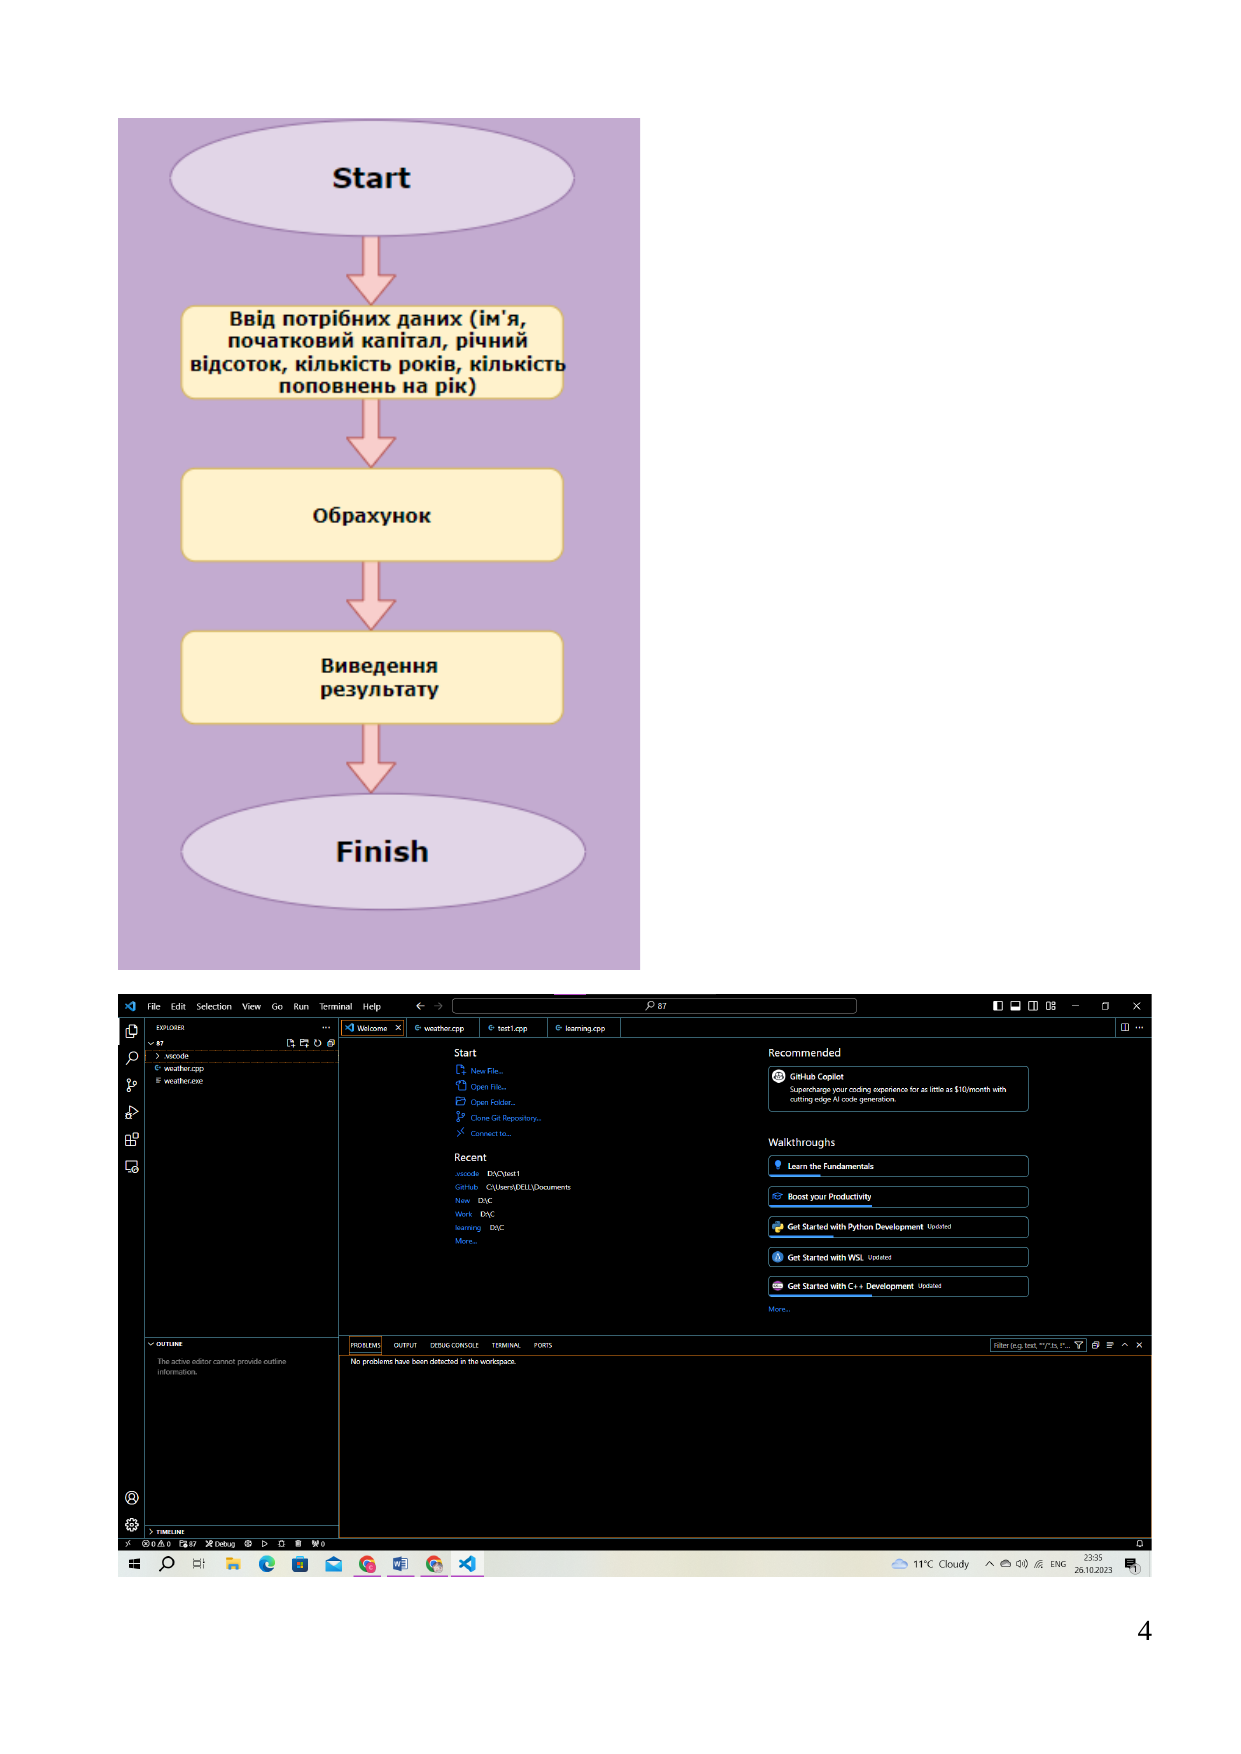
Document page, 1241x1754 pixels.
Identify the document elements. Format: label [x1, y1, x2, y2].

picture [118, 118, 640, 970]
picture [118, 994, 1152, 1577]
